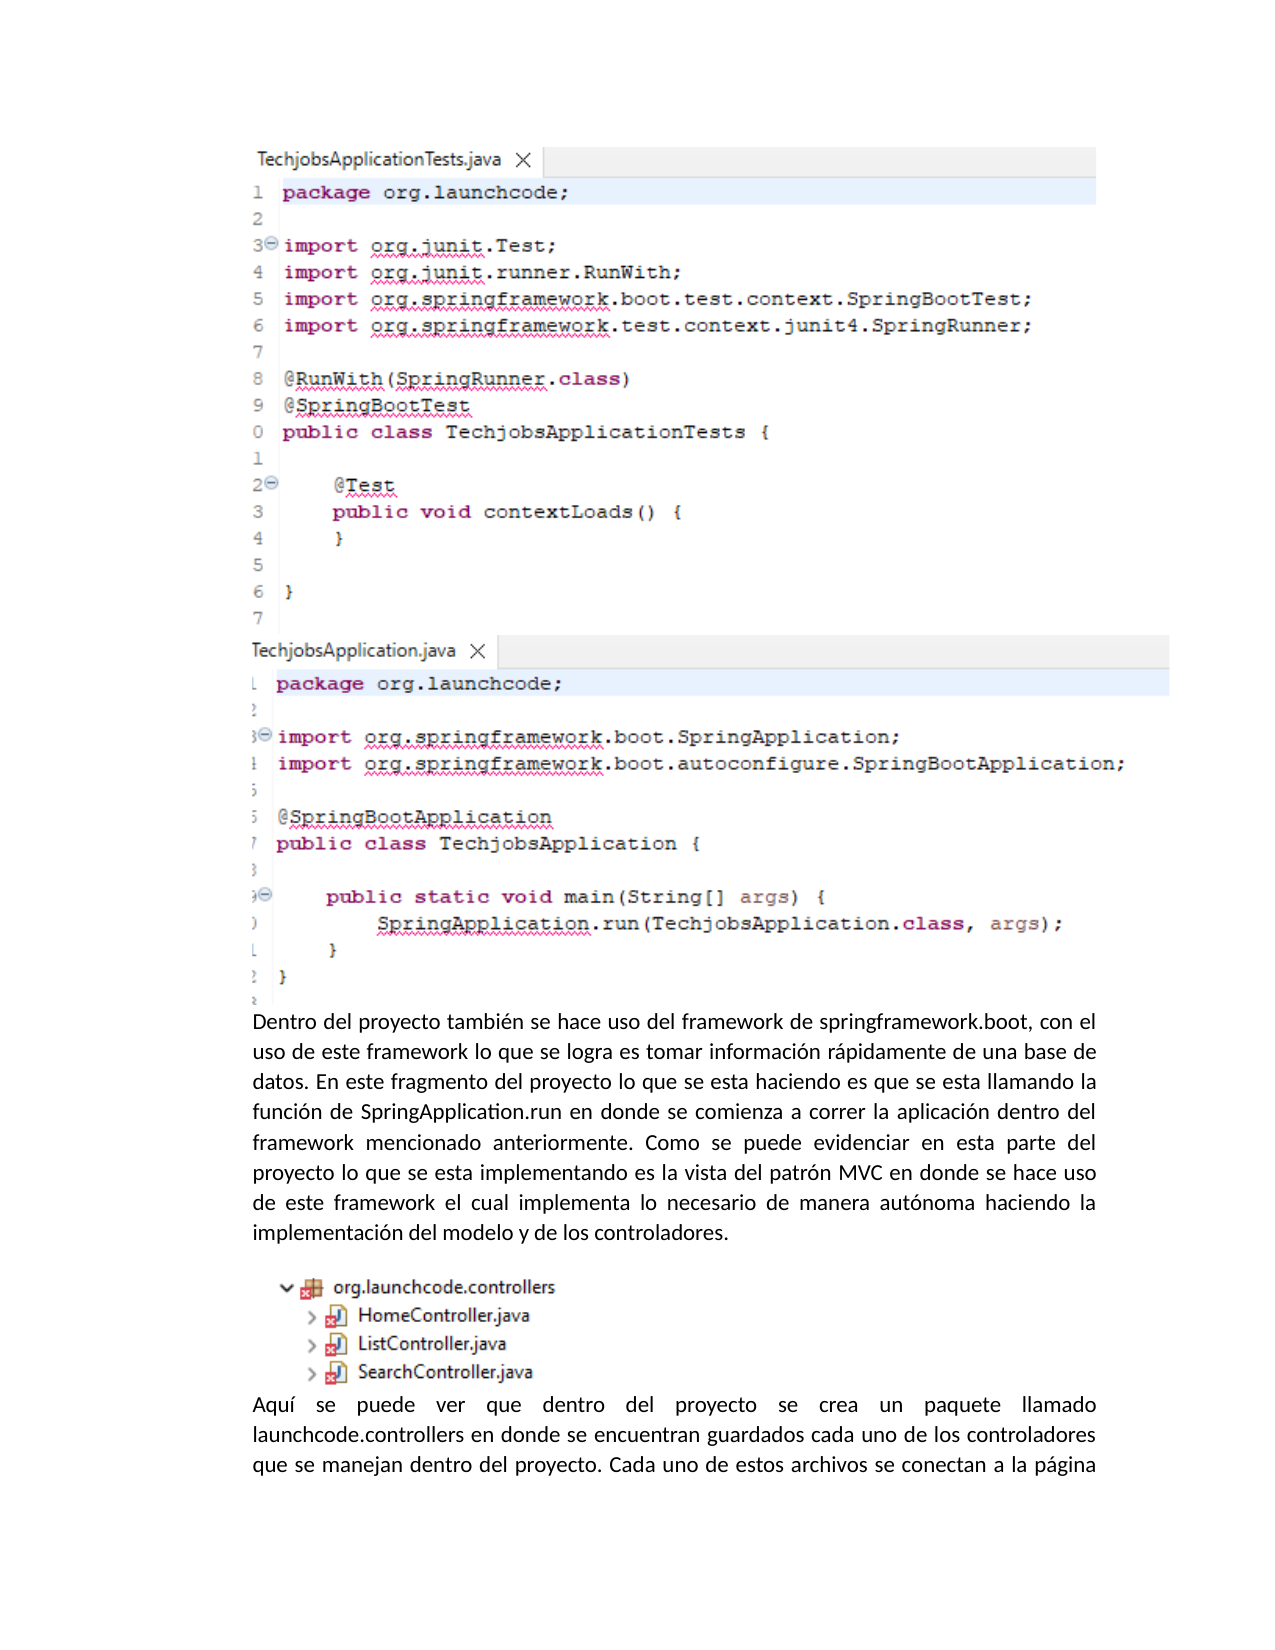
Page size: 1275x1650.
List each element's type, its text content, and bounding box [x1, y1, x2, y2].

picture [252, 1278, 571, 1388]
picture [252, 635, 1170, 1005]
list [252, 1390, 1098, 1479]
picture [252, 147, 1097, 634]
list Dentro del proyecto también se hace uso del framework de springframework.boot, con el uso de este framework lo que se logra es tomar información rápidamente de una base de datos. En este fragmento del proyecto lo que se esta haciendo es que se esta llamando la función de SpringApplication.run en donde se comienza a correr la aplicación dentro del framework mencionado anteriormente. Como se puede evidenciar en esta parte del proyecto lo que se esta implementando es la vista del patrón MVC en donde se hace uso de este framework el cual implementa lo necesario de manera autónoma haciendo la implementación del modelo y de los controladores. [252, 1007, 1098, 1246]
